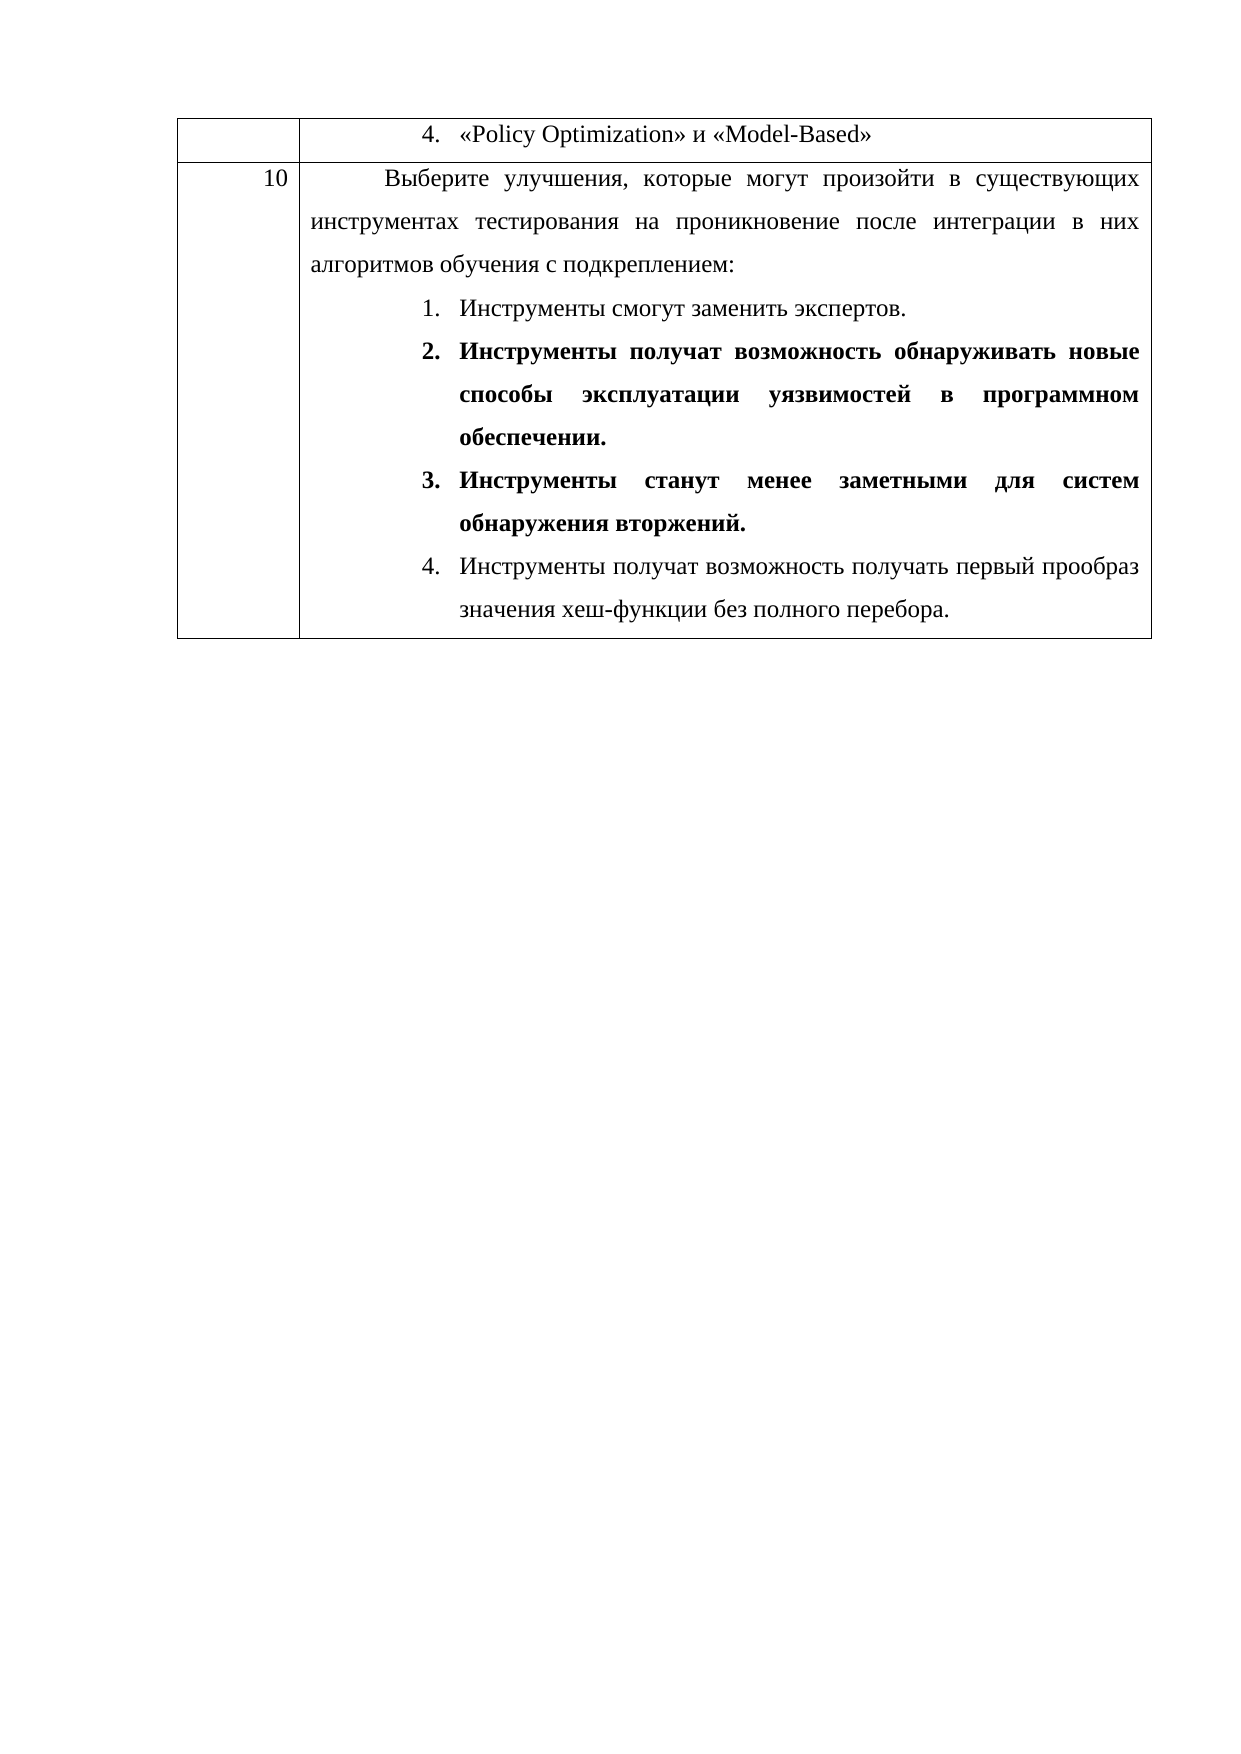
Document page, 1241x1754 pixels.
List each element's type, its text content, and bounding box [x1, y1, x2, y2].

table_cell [300, 119, 1151, 162]
table_cell Выберите улучшения, которые могут произойти в существующих инструментах тестирования на проникновение после интеграции в них алгоритмов обучения с подкреплением: Инструменты смогут заменить экспертов. Инструменты получат возможность обнаруживать новые способы эксплуатации уязвимостей в программном обеспечении. Инструменты станут менее заметными для систем обнаружения вторжений. Инструменты получат возможность получать первый прообраз значения хеш-функции без полного перебора. [300, 163, 1151, 637]
table_cell 9 [178, 119, 299, 162]
table_cell 10 [178, 163, 299, 637]
